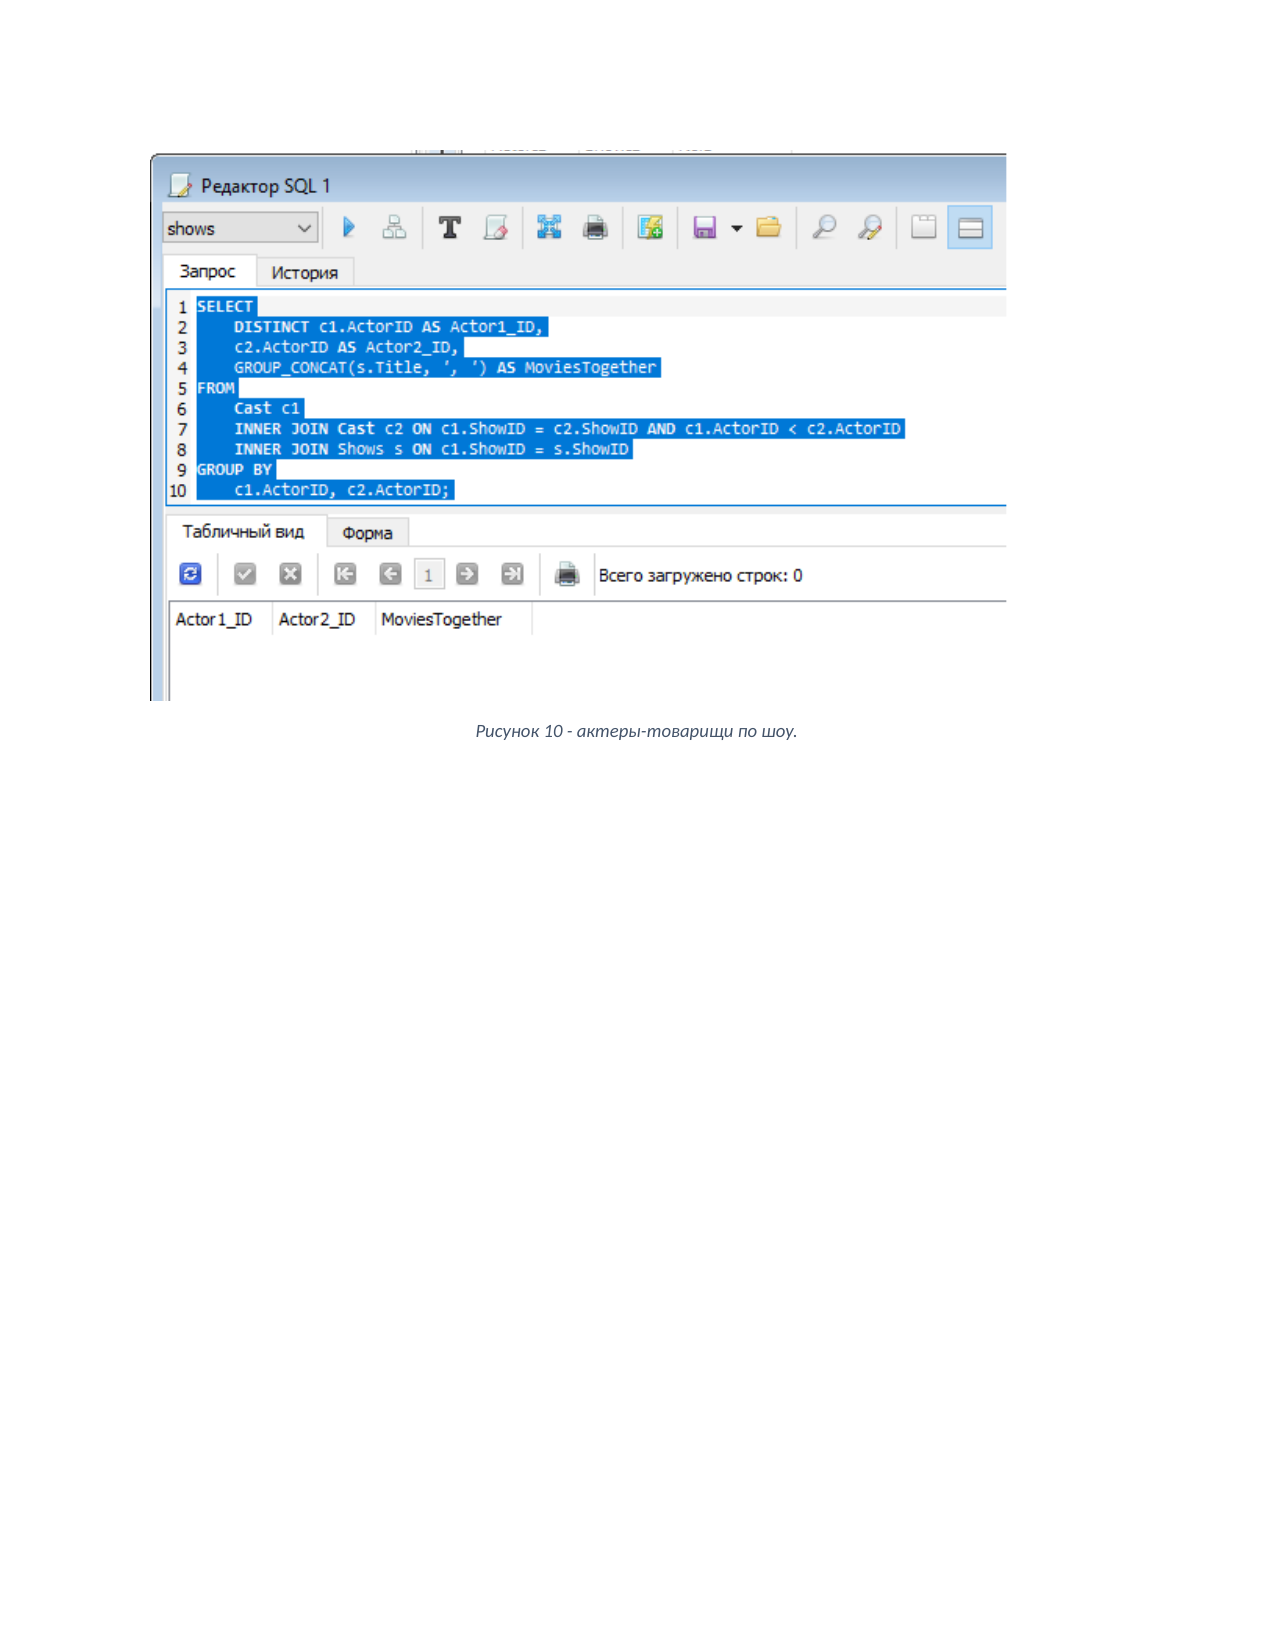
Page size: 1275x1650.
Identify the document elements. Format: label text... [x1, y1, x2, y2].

picture [150, 150, 1007, 701]
